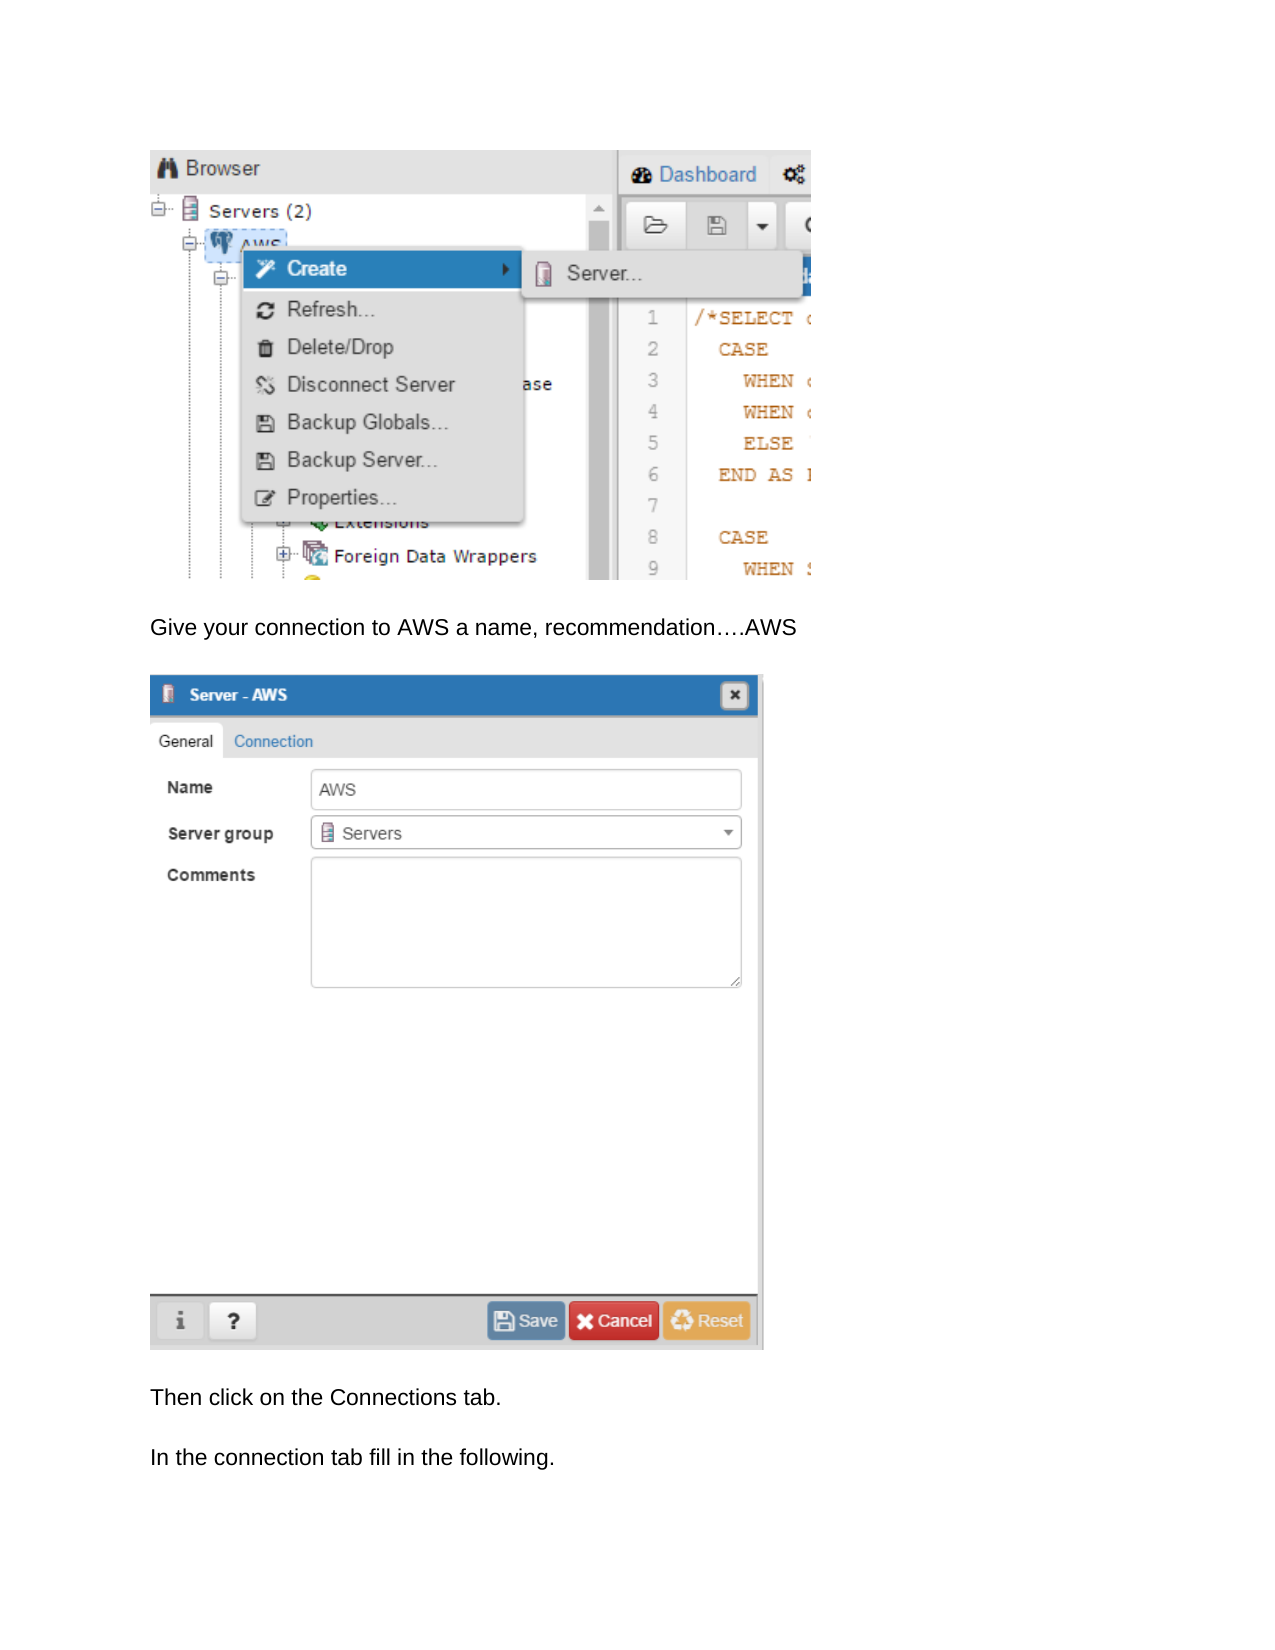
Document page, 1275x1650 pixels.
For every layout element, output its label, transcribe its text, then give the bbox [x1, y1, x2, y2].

text Then click on the Connections tab. [150, 1383, 1125, 1410]
picture [150, 150, 811, 580]
text In the connection tab fill in the following. [150, 1444, 1125, 1470]
text Give your connection to AWS a name, recommendation….AWS [150, 614, 1125, 640]
picture [150, 674, 764, 1350]
